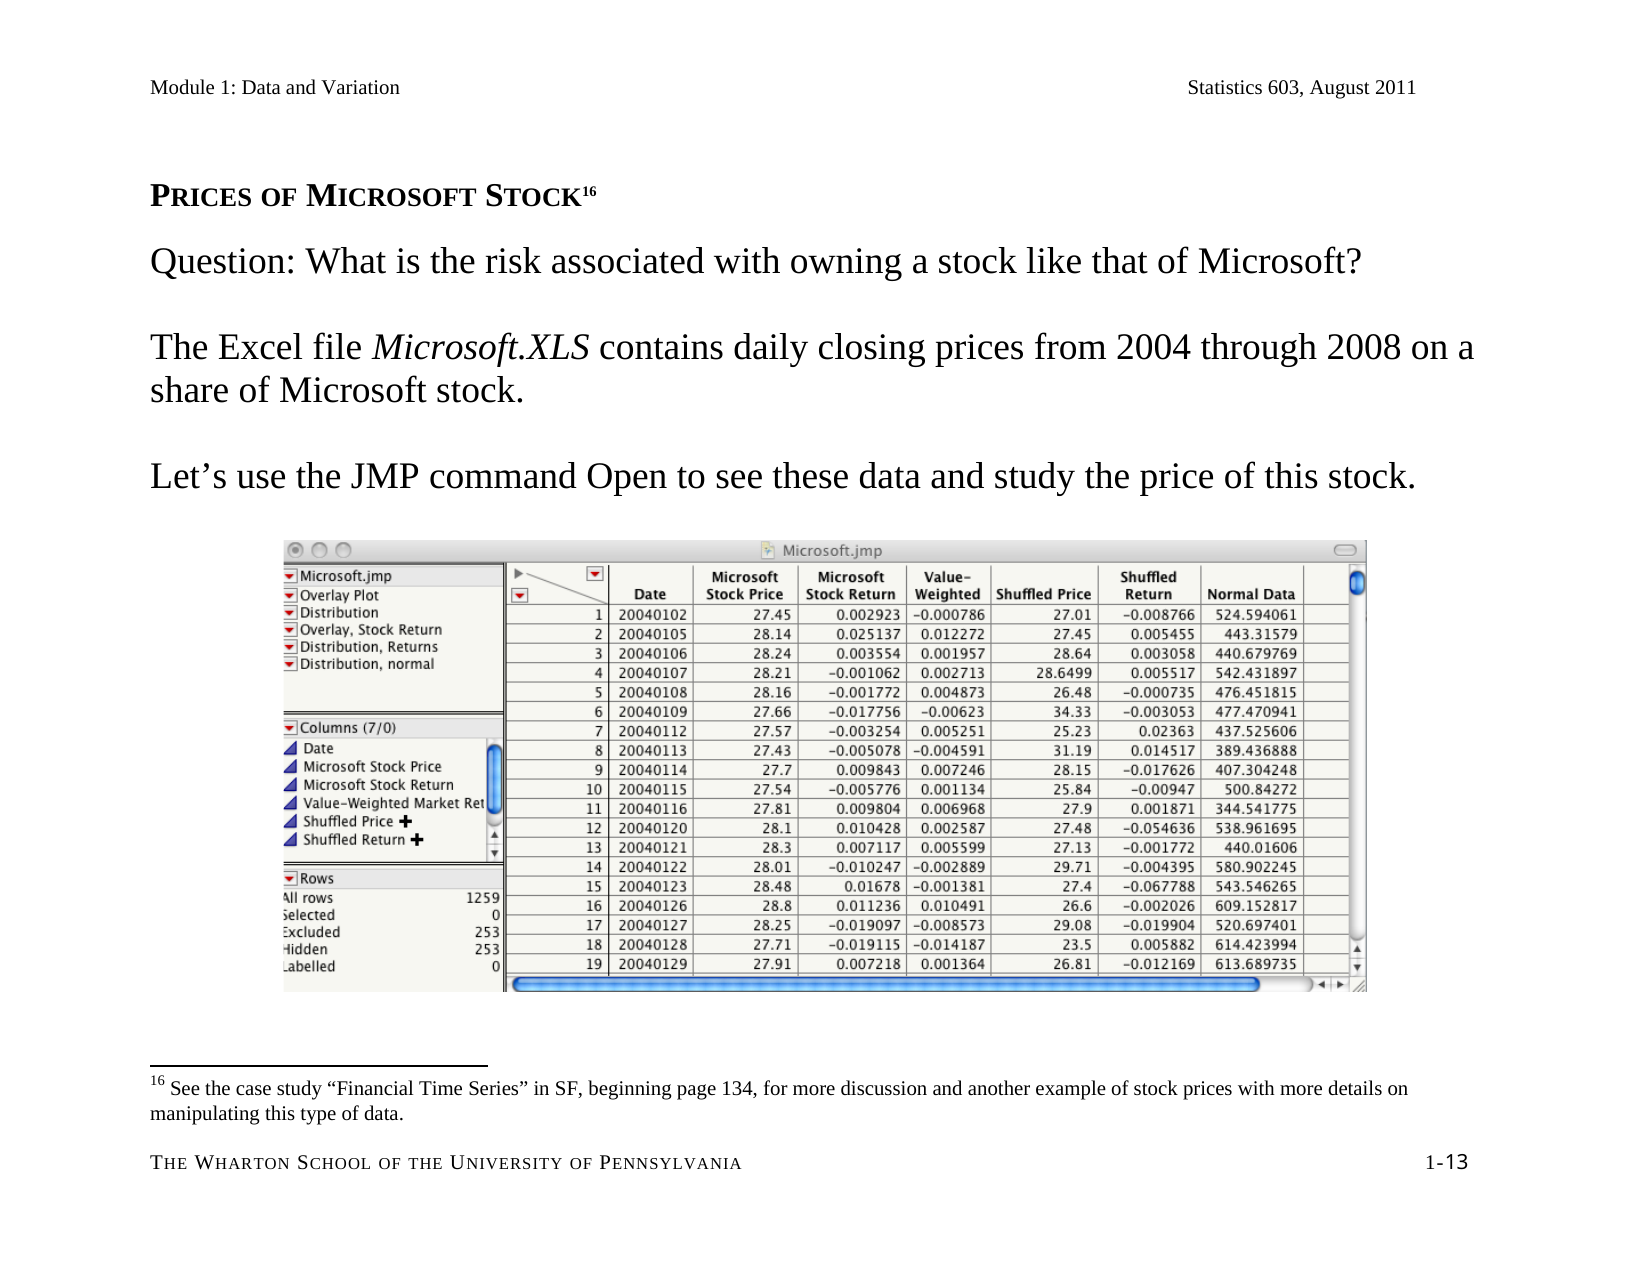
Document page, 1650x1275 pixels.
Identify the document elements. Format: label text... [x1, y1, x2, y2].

text Question: What is the risk associated with owning a stock like that of Microsoft? [150, 238, 1500, 281]
text Let’s use the JMP command Open to see these data and study the price of this stock. [150, 454, 1500, 497]
picture [283, 540, 1367, 992]
subtitle Prices of Microsoft Stock [150, 175, 1500, 213]
text The Excel file Microsoft.XLS contains daily closing prices from 2004 through 2008 on a share of Microsoft stock. [150, 324, 1500, 411]
